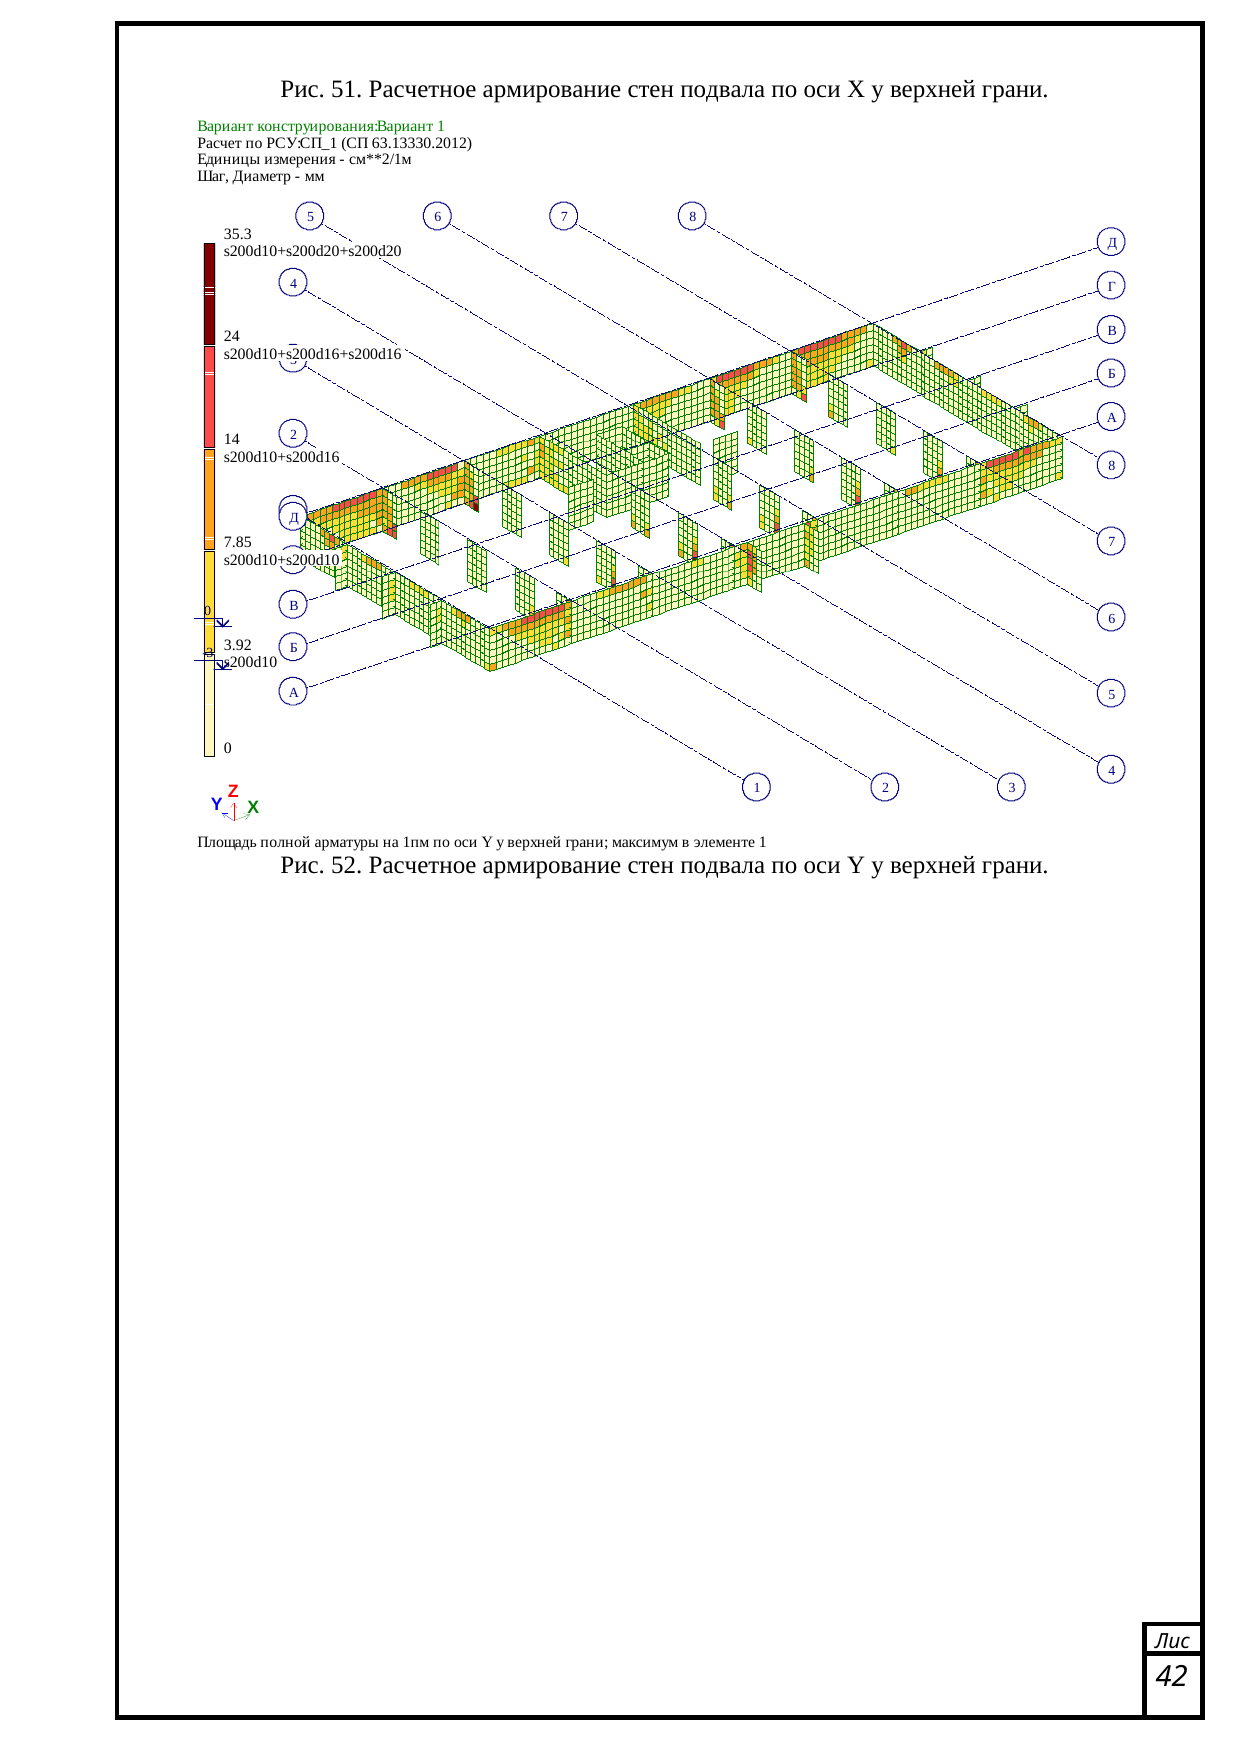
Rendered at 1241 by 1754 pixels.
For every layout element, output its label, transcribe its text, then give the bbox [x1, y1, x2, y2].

text Рис. 51. Расчетное армирование стен подвала по оси X у верхней грани. [148, 74, 1181, 103]
text Рис. 52. Расчетное армирование стен подвала по оси Y у верхней грани. [148, 850, 1181, 879]
